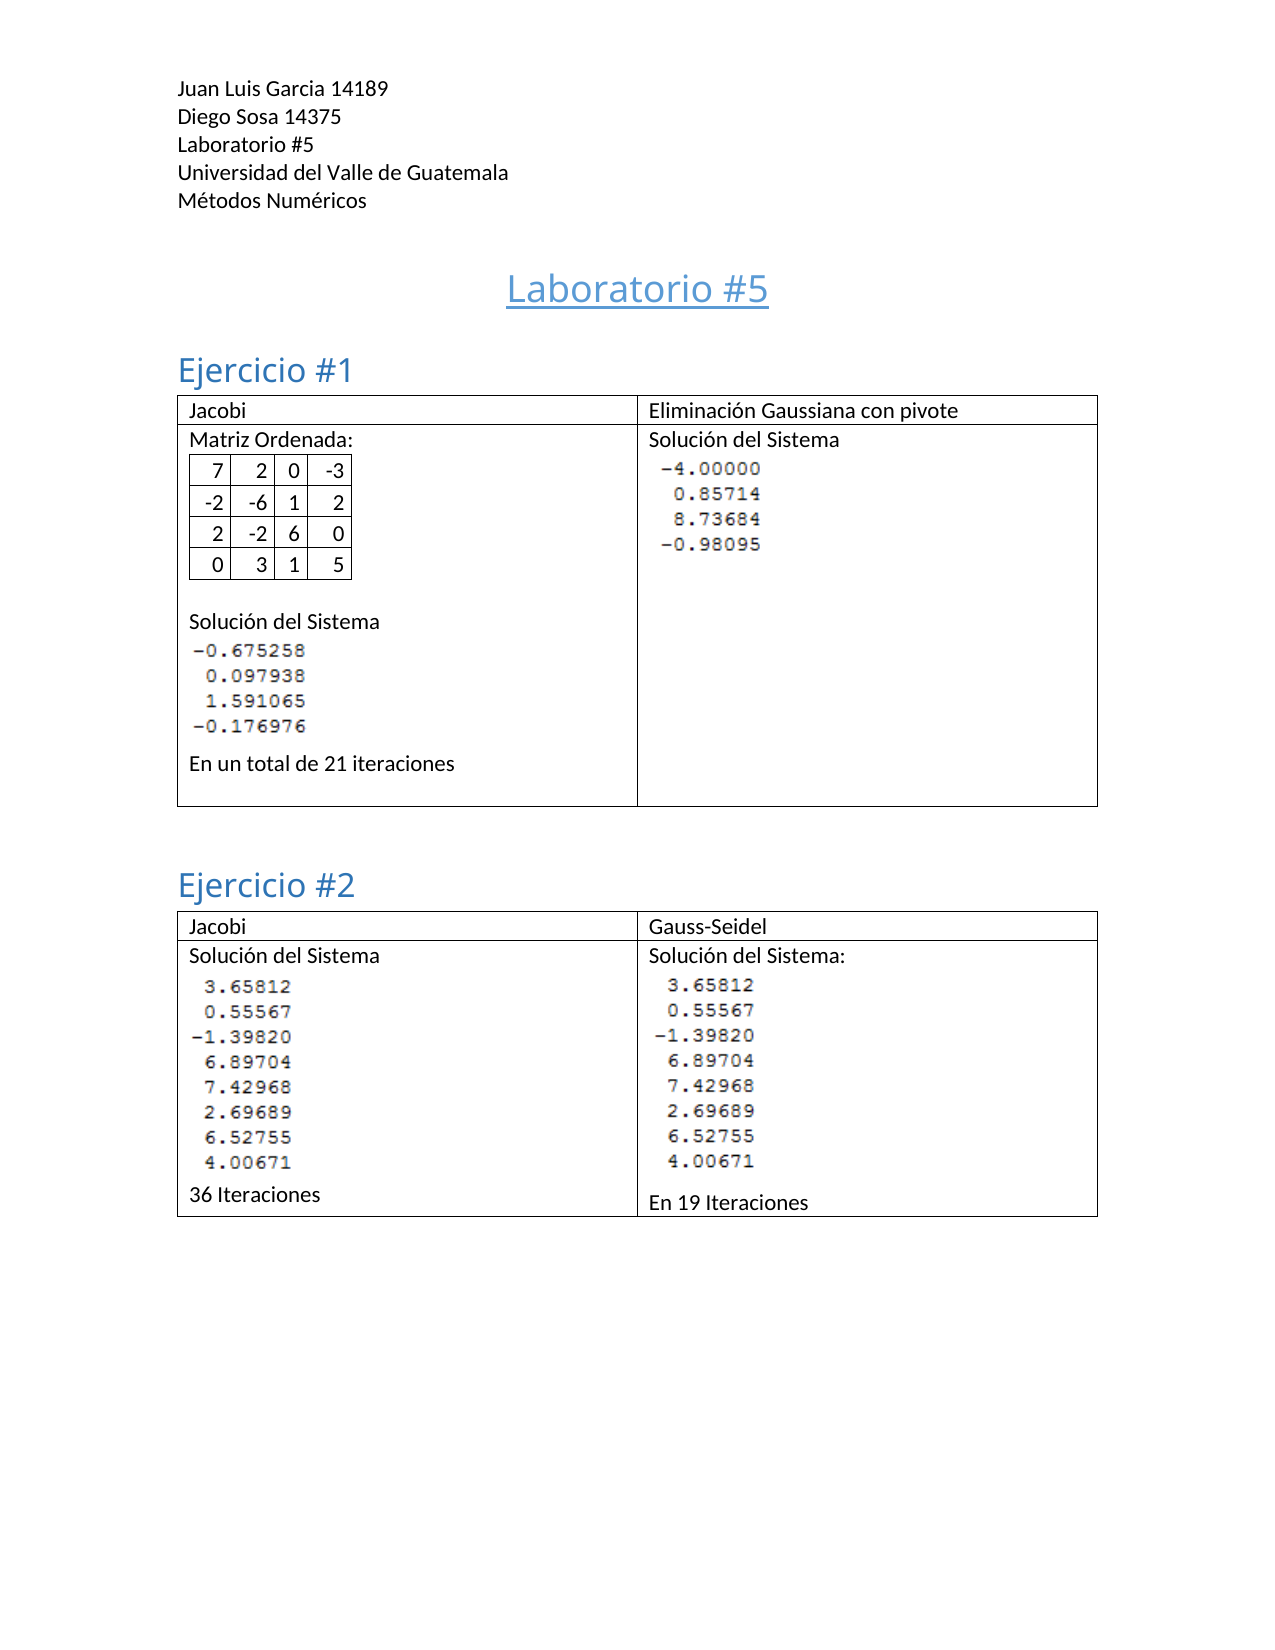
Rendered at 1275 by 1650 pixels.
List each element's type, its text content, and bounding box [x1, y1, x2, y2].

picture [188, 635, 330, 750]
subtitle Ejercicio #1 [177, 346, 1098, 392]
table_cell Solución del Sistema [638, 425, 1097, 806]
table_header Jacobi [178, 396, 637, 424]
table_header Eliminación Gaussiana con pivote [638, 396, 1097, 424]
table_header Jacobi [178, 912, 637, 940]
subtitle Laboratorio #5 [177, 263, 1098, 314]
table_cell Solución del Sistema: En 19 Iteraciones [638, 941, 1097, 1216]
picture [648, 968, 771, 1188]
table_header Gauss-Seidel [638, 912, 1097, 940]
picture [648, 453, 782, 565]
table_cell Matriz Ordenada: Solución del Sistema En un total de 21 iteraciones [178, 425, 637, 806]
table_cell Solución del Sistema 36 Iteraciones [178, 941, 637, 1216]
picture [188, 968, 305, 1180]
subtitle Ejercicio #2 [177, 862, 1098, 907]
